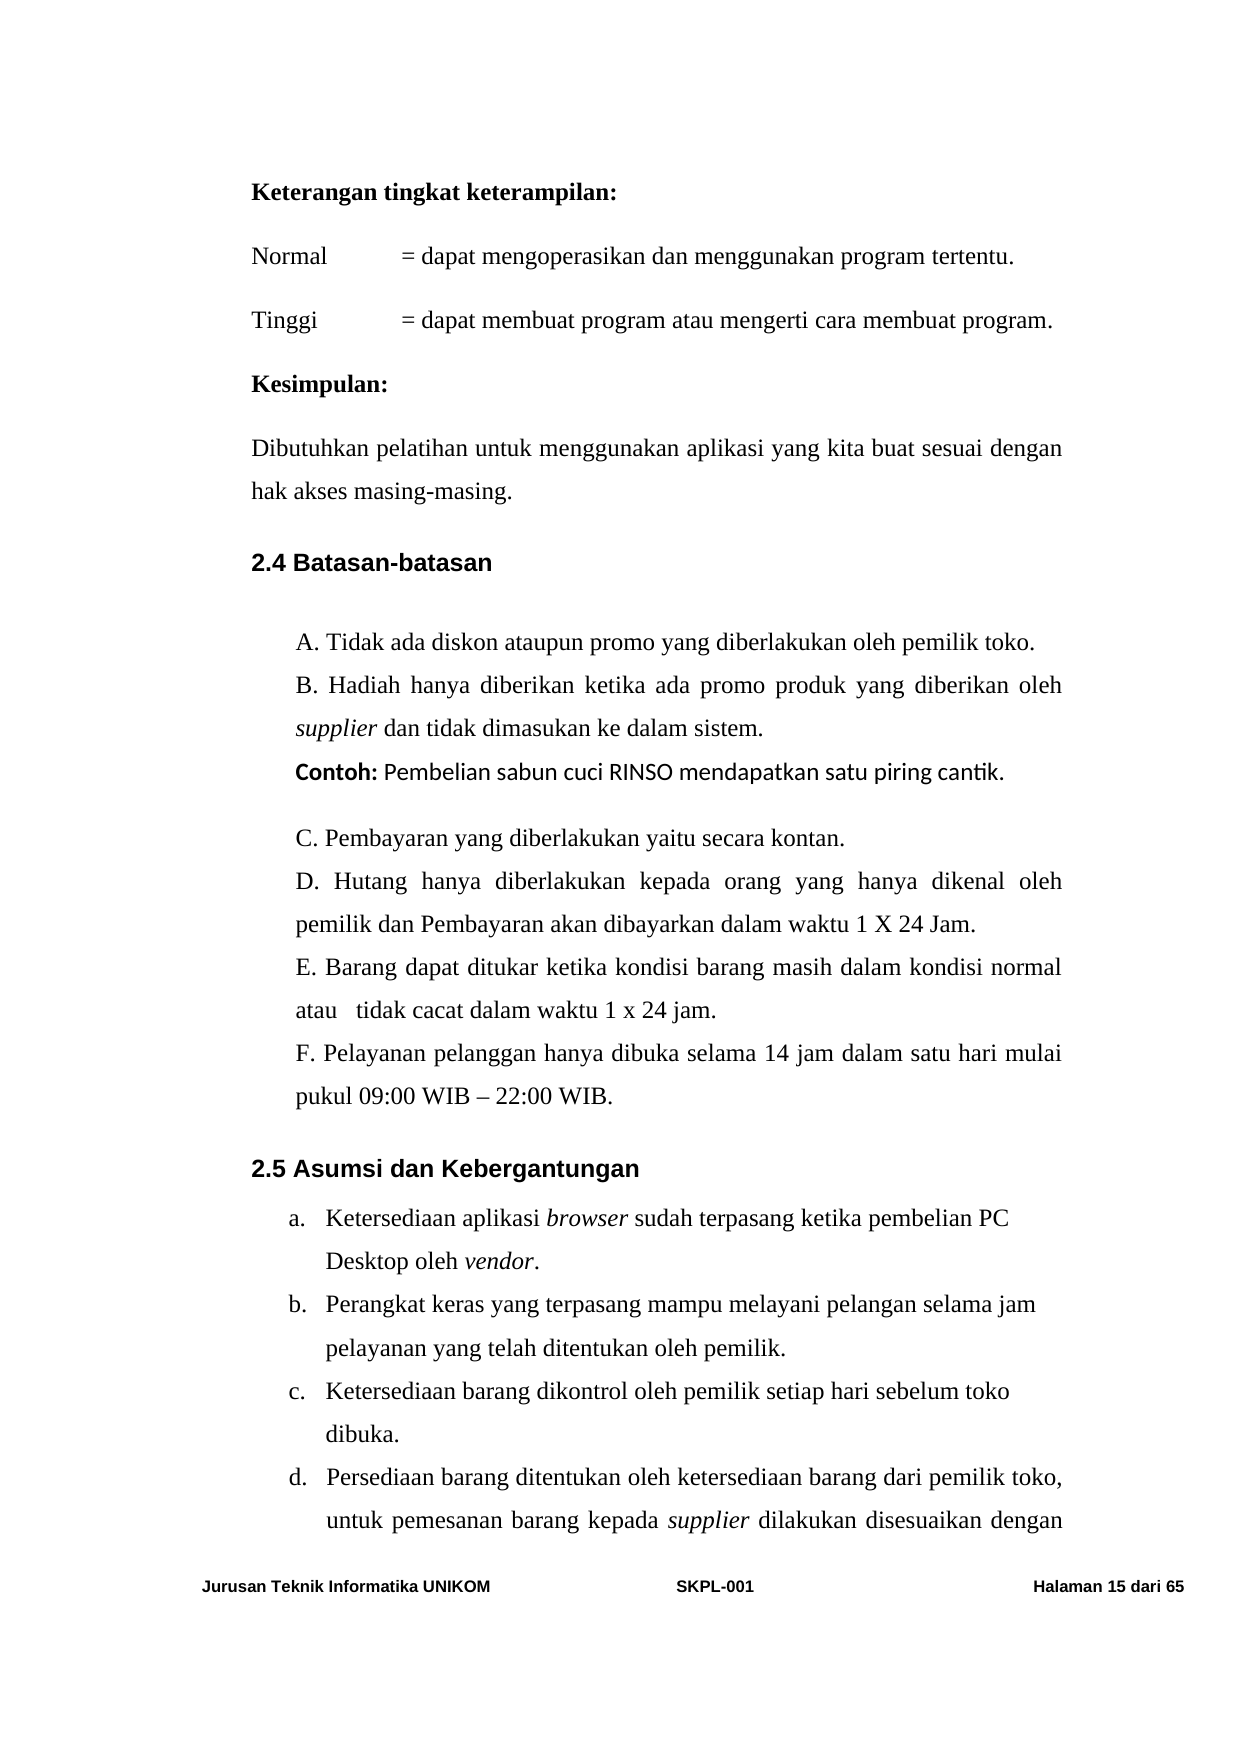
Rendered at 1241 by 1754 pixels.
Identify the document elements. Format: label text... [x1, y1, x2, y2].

text 2.5 Asumsi dan Kebergantungan [251, 1154, 1063, 1182]
text Kesimpulan: [251, 369, 1063, 398]
list Ketersediaan barang dikontrol oleh pemilik setiap hari sebelum toko dibuka. [288, 1376, 1063, 1448]
list E. Barang dapat ditukar ketika kondisi barang masih dalam kondisi normal atau tidak cacat dalam waktu 1 x 24 jam. [295, 952, 1063, 1024]
list F. Pelayanan pelanggan hanya dibuka selama 14 jam dalam satu hari mulai pukul 09:00 WIB – 22:00 WIB. [295, 1038, 1063, 1110]
list Ketersediaan aplikasi browser sudah terpasang ketika pembelian PC Desktop oleh vendor. [288, 1203, 1063, 1275]
list D. Hutang hanya diberlakukan kepada orang yang hanya dikenal oleh pemilik dan Pembayaran akan dibayarkan dalam waktu 1 X 24 Jam. [295, 866, 1063, 938]
text Dibutuhkan pelatihan untuk menggunakan aplikasi yang kita buat sesuai dengan hak akses masing-masing. [251, 433, 1063, 505]
list C. Pembayaran yang diberlakukan yaitu secara kontan. [295, 823, 1063, 851]
list B. Hadiah hanya diberikan ketika ada promo produk yang diberikan oleh supplier dan tidak dimasukan ke dalam sistem. [295, 670, 1063, 742]
text Contoh: Pembelian sabun cuci RINSO mendapatkan satu piring cantik. [251, 756, 1063, 787]
list A. Tidak ada diskon ataupun promo yang diberlakukan oleh pemilik toko. [295, 627, 1063, 656]
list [288, 1462, 1063, 1534]
text Normal = dapat mengoperasikan dan menggunakan program tertentu. [251, 241, 1063, 270]
text Tinggi = dapat membuat program atau mengerti cara membuat program. [251, 305, 1063, 334]
text Keterangan tingkat keterampilan: [251, 177, 1063, 206]
list Perangkat keras yang terpasang mampu melayani pelangan selama jam pelayanan yang telah ditentukan oleh pemilik. [288, 1289, 1063, 1361]
text 2.4 Batasan-batasan [251, 548, 1063, 577]
